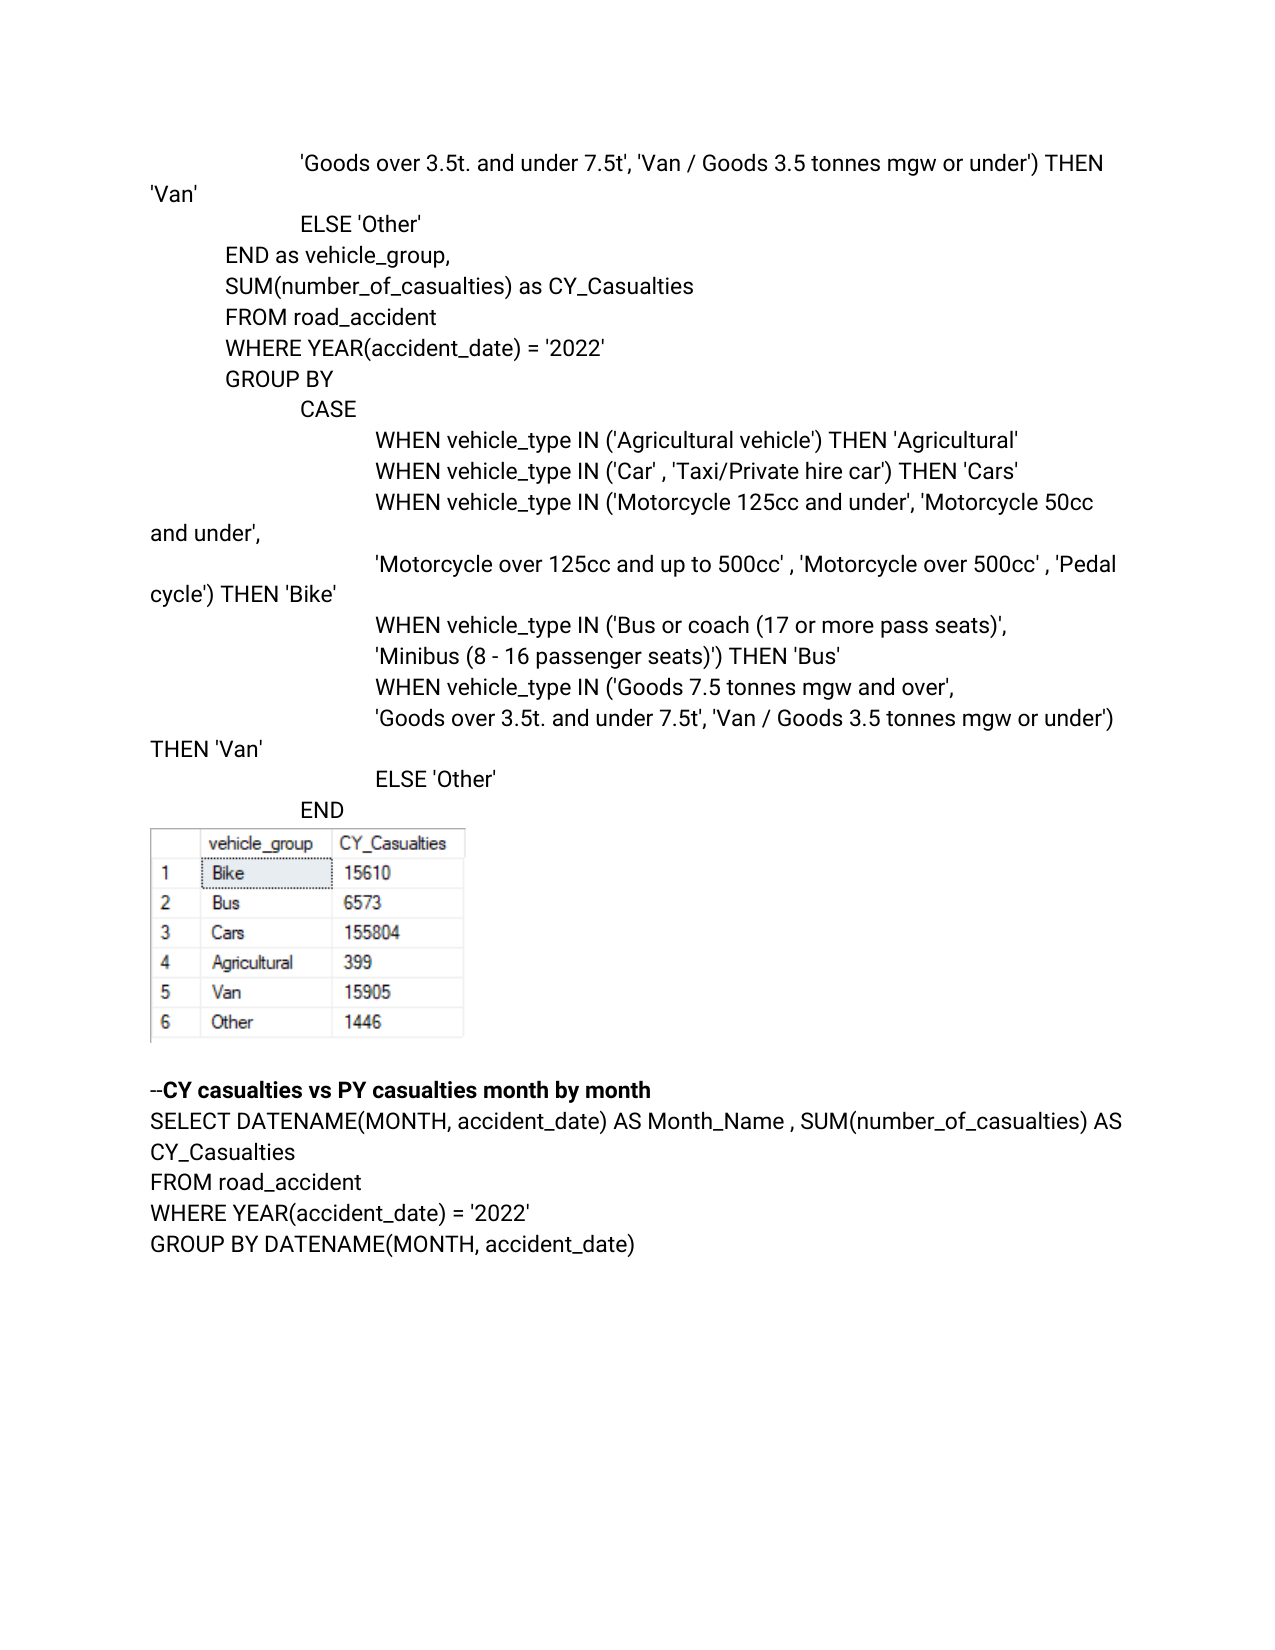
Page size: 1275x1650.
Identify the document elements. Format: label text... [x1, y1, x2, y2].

text 'Goods over 3.5t. and under 7.5t', 'Van / Goods 3.5 tonnes mgw or under') THEN 'Van' [150, 705, 1125, 763]
text GROUP BY [150, 366, 1125, 393]
text WHEN vehicle_type IN ('Car' , 'Taxi/Private hire car') THEN 'Cars' [150, 458, 1125, 485]
text WHEN vehicle_type IN ('Goods 7.5 tonnes mgw and over', [150, 674, 1125, 701]
text FROM road_accident [150, 304, 1125, 331]
text CASE [150, 397, 1125, 423]
text ELSE 'Other' [150, 767, 1125, 793]
text --CY casualties vs PY casualties month by month [150, 1077, 1125, 1104]
text GROUP BY DATENAME(MONTH, accident_date) [150, 1231, 1125, 1258]
text END [150, 797, 1125, 824]
text END as vehicle_group, [150, 242, 1125, 269]
picture [150, 828, 466, 1043]
text 'Minibus (8 - 16 passenger seats)') THEN 'Bus' [150, 643, 1125, 670]
text FROM road_accident [150, 1169, 1125, 1196]
text WHERE YEAR(accident_date) = '2022' [150, 335, 1125, 362]
text SUM(number_of_casualties) as CY_Casualties [150, 273, 1125, 300]
text WHEN vehicle_type IN ('Bus or coach (17 or more pass seats)', [150, 612, 1125, 639]
text WHEN vehicle_type IN ('Motorcycle 125cc and under', 'Motorcycle 50cc and under', [150, 489, 1125, 547]
text 'Goods over 3.5t. and under 7.5t', 'Van / Goods 3.5 tonnes mgw or under') THEN 'Van' [150, 150, 1125, 208]
text 'Motorcycle over 125cc and up to 500cc' , 'Motorcycle over 500cc' , 'Pedal cycle') THEN 'Bike' [150, 551, 1125, 608]
text SELECT DATENAME(MONTH, accident_date) AS Month_Name , SUM(number_of_casualties) AS CY_Casualties [150, 1108, 1125, 1166]
text ELSE 'Other' [150, 212, 1125, 238]
text WHEN vehicle_type IN ('Agricultural vehicle') THEN 'Agricultural' [150, 427, 1125, 454]
text WHERE YEAR(accident_date) = '2022' [150, 1200, 1125, 1227]
